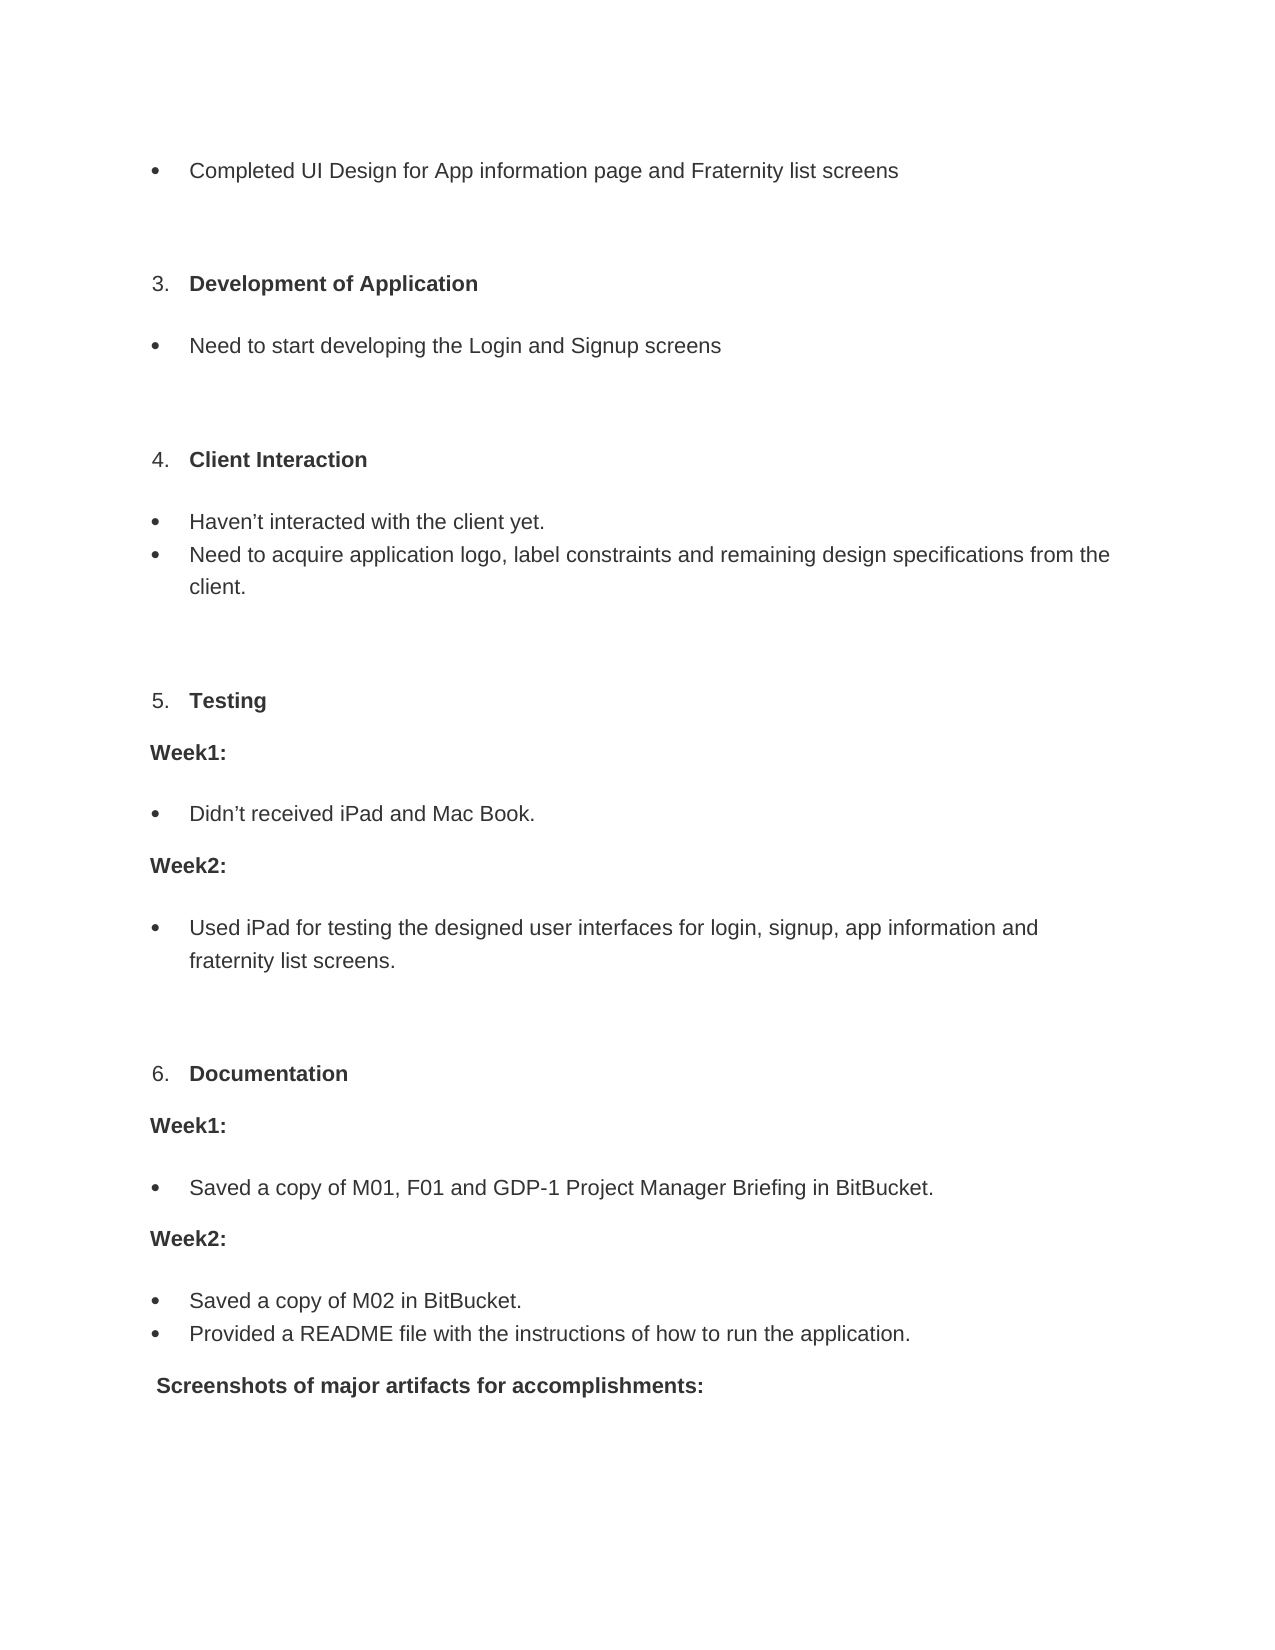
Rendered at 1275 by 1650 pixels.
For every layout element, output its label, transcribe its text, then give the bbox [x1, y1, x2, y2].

list Didn’t received iPad and Mac Book. [152, 794, 1125, 827]
text Screenshots of major artifacts for accomplishments: [150, 1365, 1125, 1398]
list Need to acquire application logo, label constraints and remaining design specifications from the client. [152, 534, 1125, 599]
list Testing [152, 680, 1125, 713]
list Provided a README file with the instructions of how to run the application. [152, 1313, 1125, 1346]
text Week2: [150, 1219, 1125, 1252]
list Client Interaction [152, 439, 1125, 472]
text Week1: [150, 732, 1125, 764]
list Saved a copy of M01, F01 and GDP-1 Project Manager Briefing in BitBucket. [152, 1167, 1125, 1200]
text Week1: [150, 1105, 1125, 1138]
list Development of Application [152, 263, 1125, 296]
list Documentation [152, 1054, 1125, 1086]
list Need to start developing the Login and Signup screens [152, 326, 1125, 358]
list Used iPad for testing the designed user interfaces for login, signup, app information and fraternity list screens. [152, 907, 1125, 973]
list Haven’t interacted with the client yet. [152, 501, 1125, 534]
list Saved a copy of M02 in BitBucket. [152, 1281, 1125, 1313]
text Week2: [150, 845, 1125, 878]
list Completed UI Design for App information page and Fraternity list screens [152, 150, 1125, 183]
